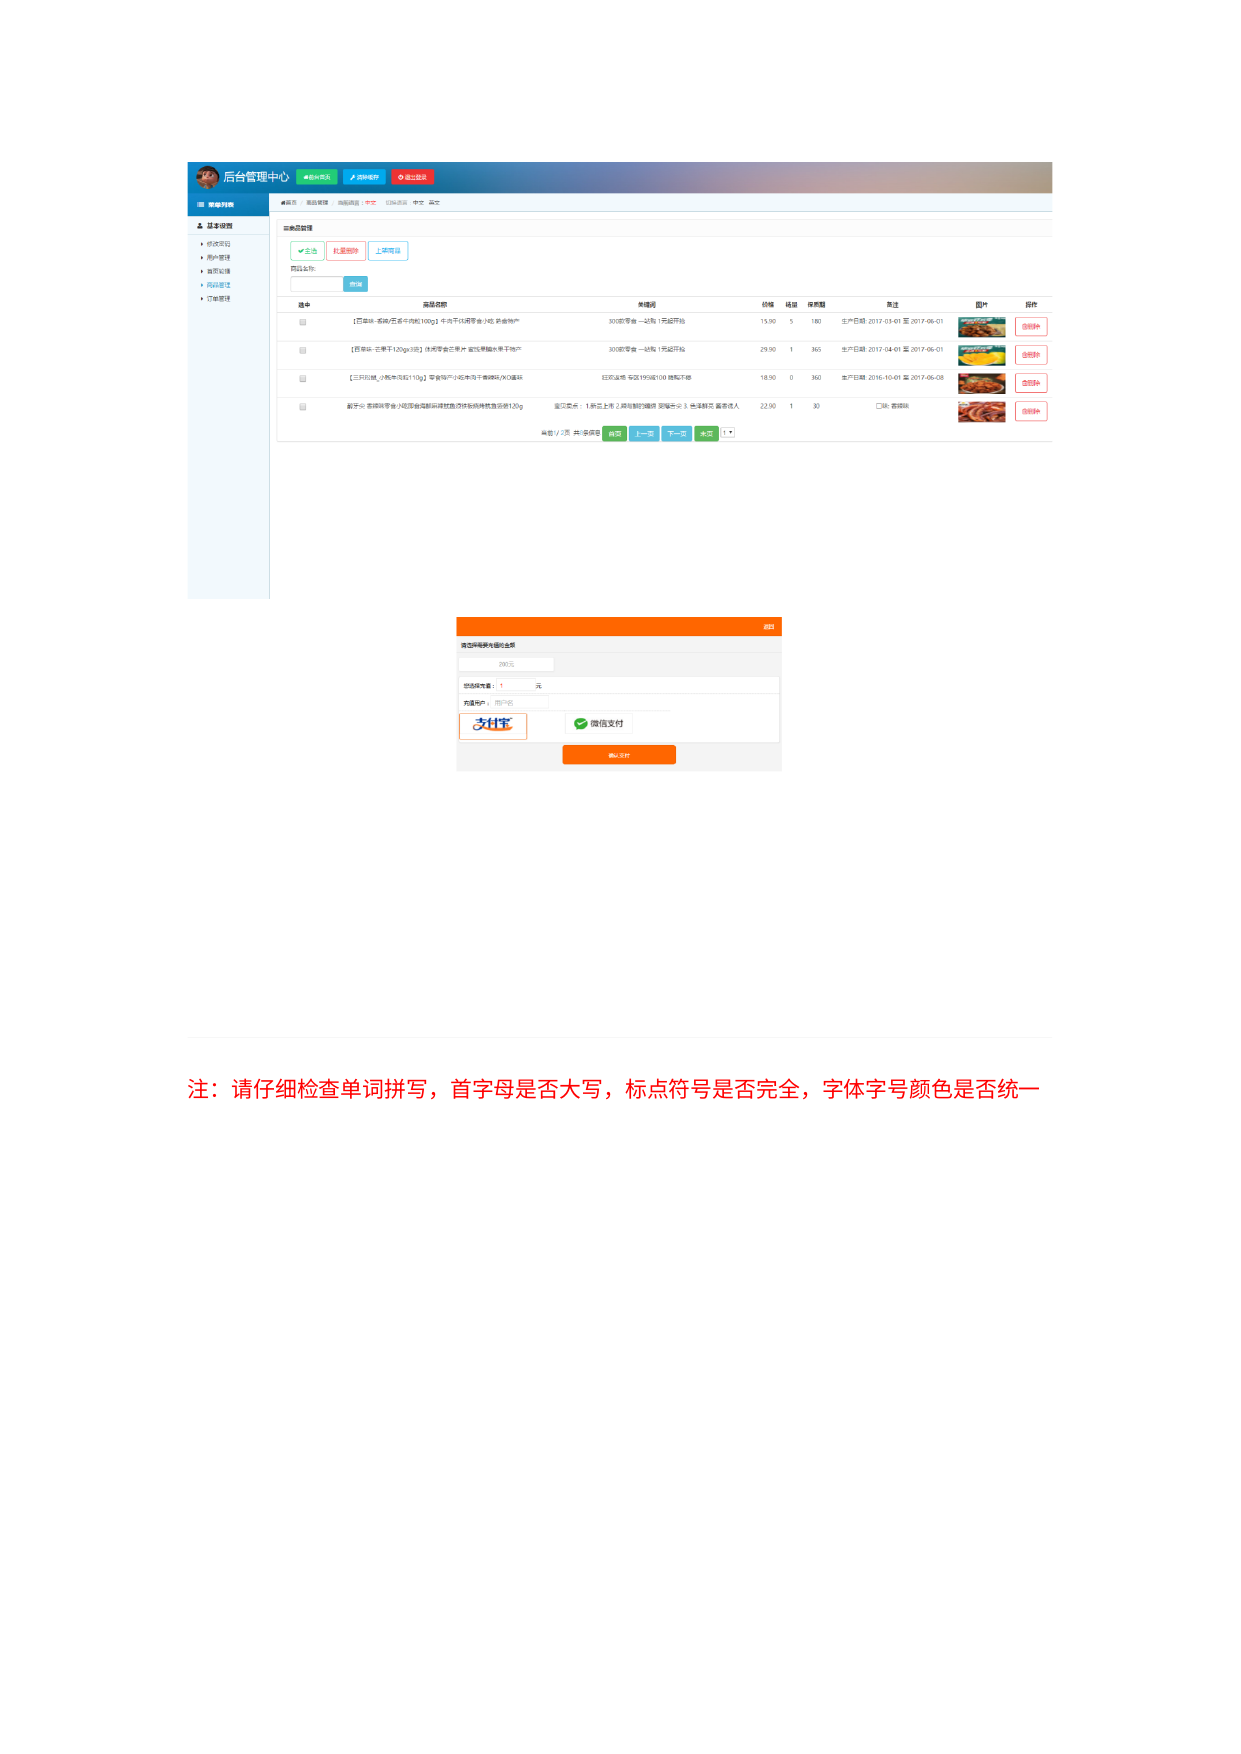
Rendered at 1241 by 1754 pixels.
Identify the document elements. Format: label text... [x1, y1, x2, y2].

picture [358, 175, 378, 179]
picture [187, 617, 1053, 1038]
text 注：请仔细检查单词拼写，首字母是否大写，标点符号是否完全，字体字号颜色是否统一 [187, 1072, 1053, 1104]
picture [187, 162, 1053, 599]
